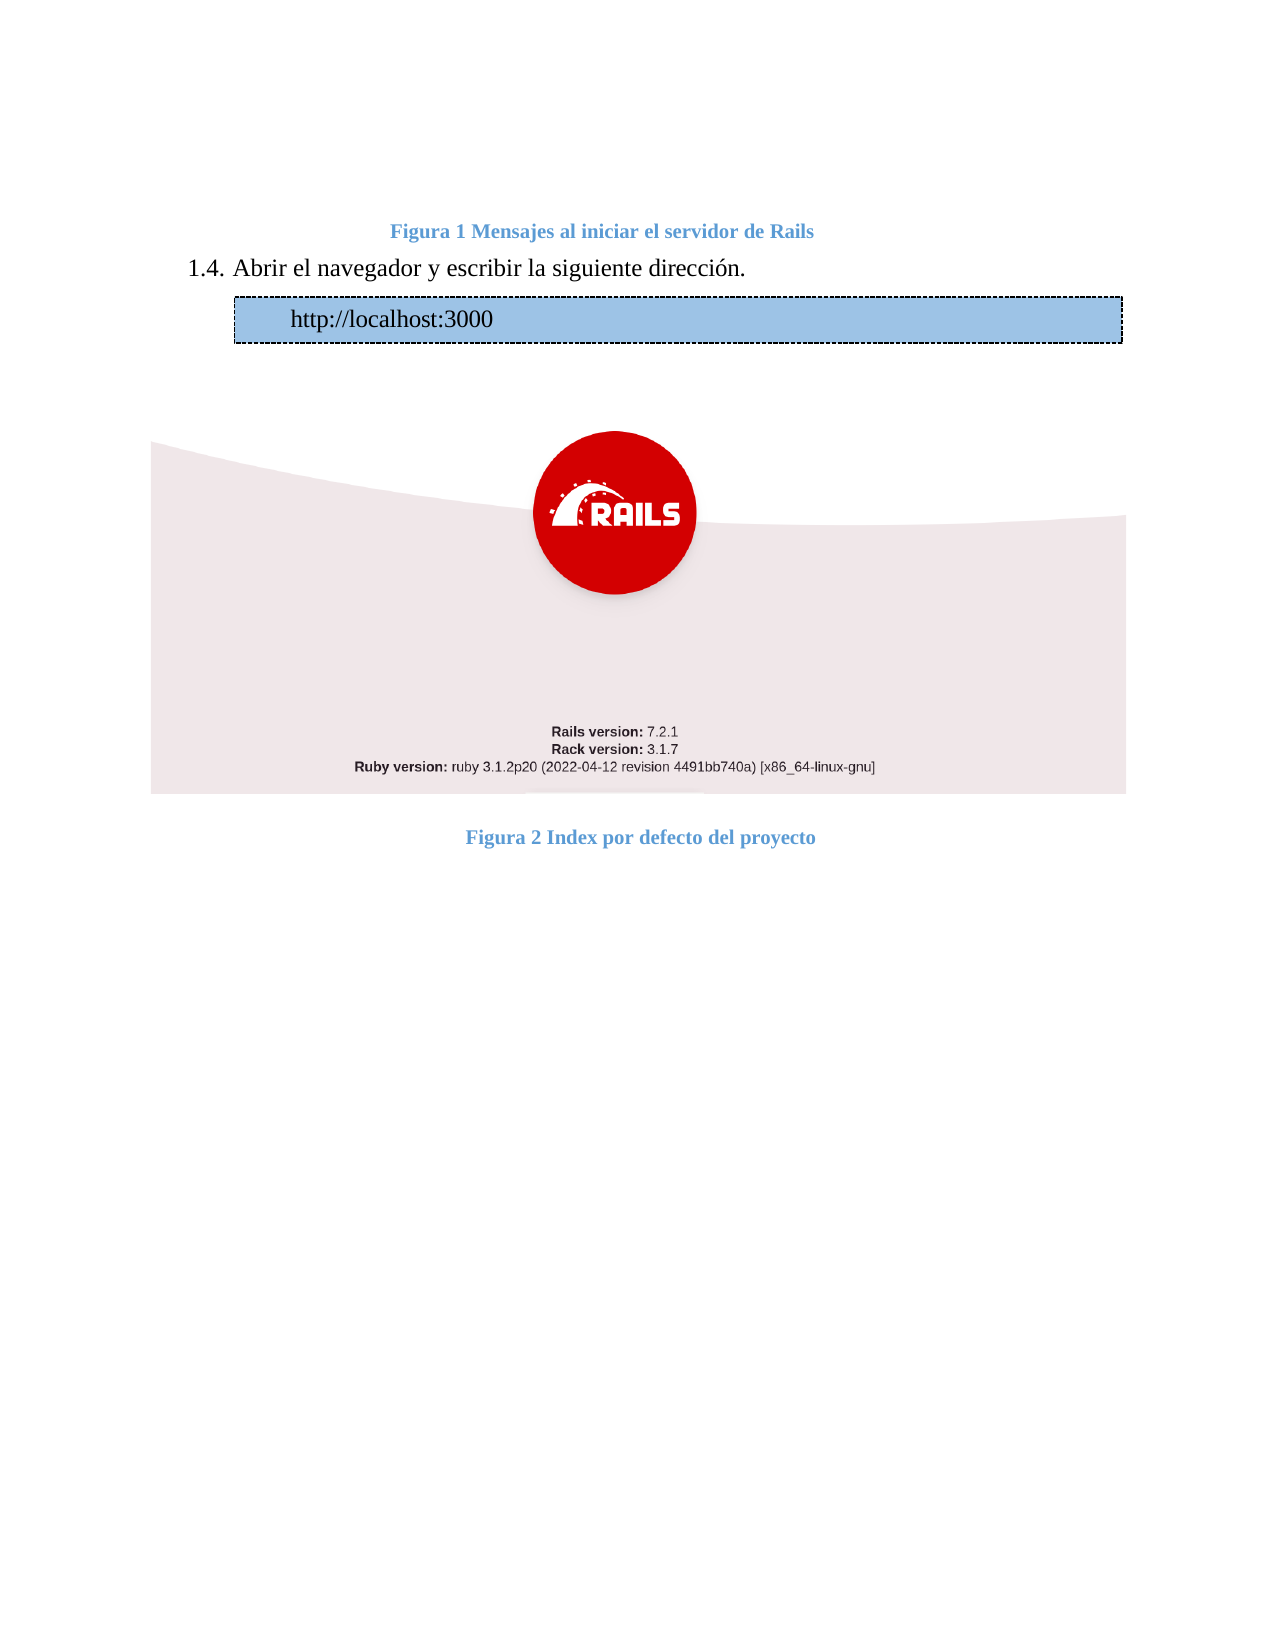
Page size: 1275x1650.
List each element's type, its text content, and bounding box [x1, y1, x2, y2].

list Abrir el navegador y escribir la siguiente dirección. [187, 253, 1137, 282]
picture [150, 382, 1127, 794]
text Figura 1 Mensajes al iniciar el servidor de Rails [390, 219, 1137, 243]
text Figura 2 Index por defecto del proyecto [153, 825, 1128, 849]
